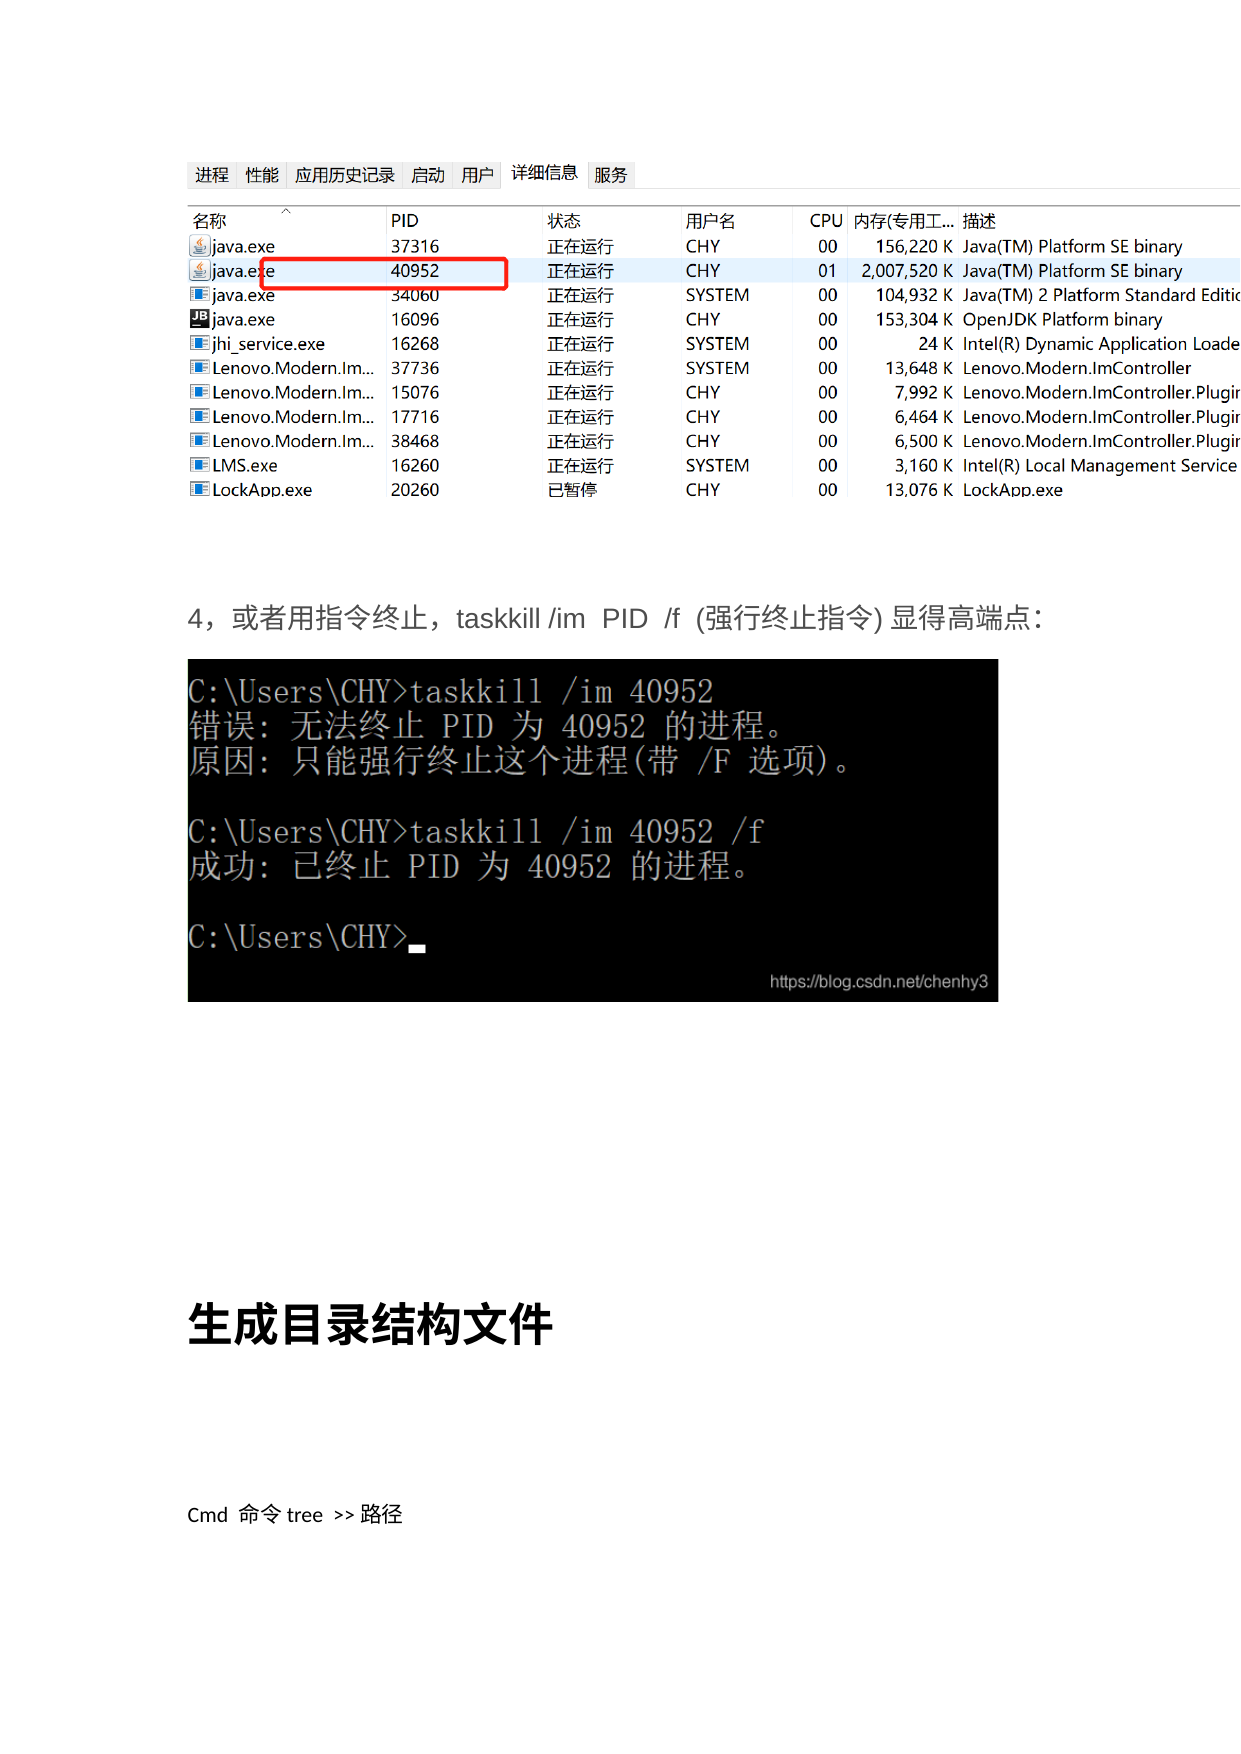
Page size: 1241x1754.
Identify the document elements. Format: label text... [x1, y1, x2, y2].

text Cmd 命令 tree >> 路径 [187, 1497, 1053, 1529]
picture [187, 659, 999, 1002]
picture [187, 162, 1241, 497]
subtitle 生成目录结构文件 [187, 1272, 1053, 1370]
